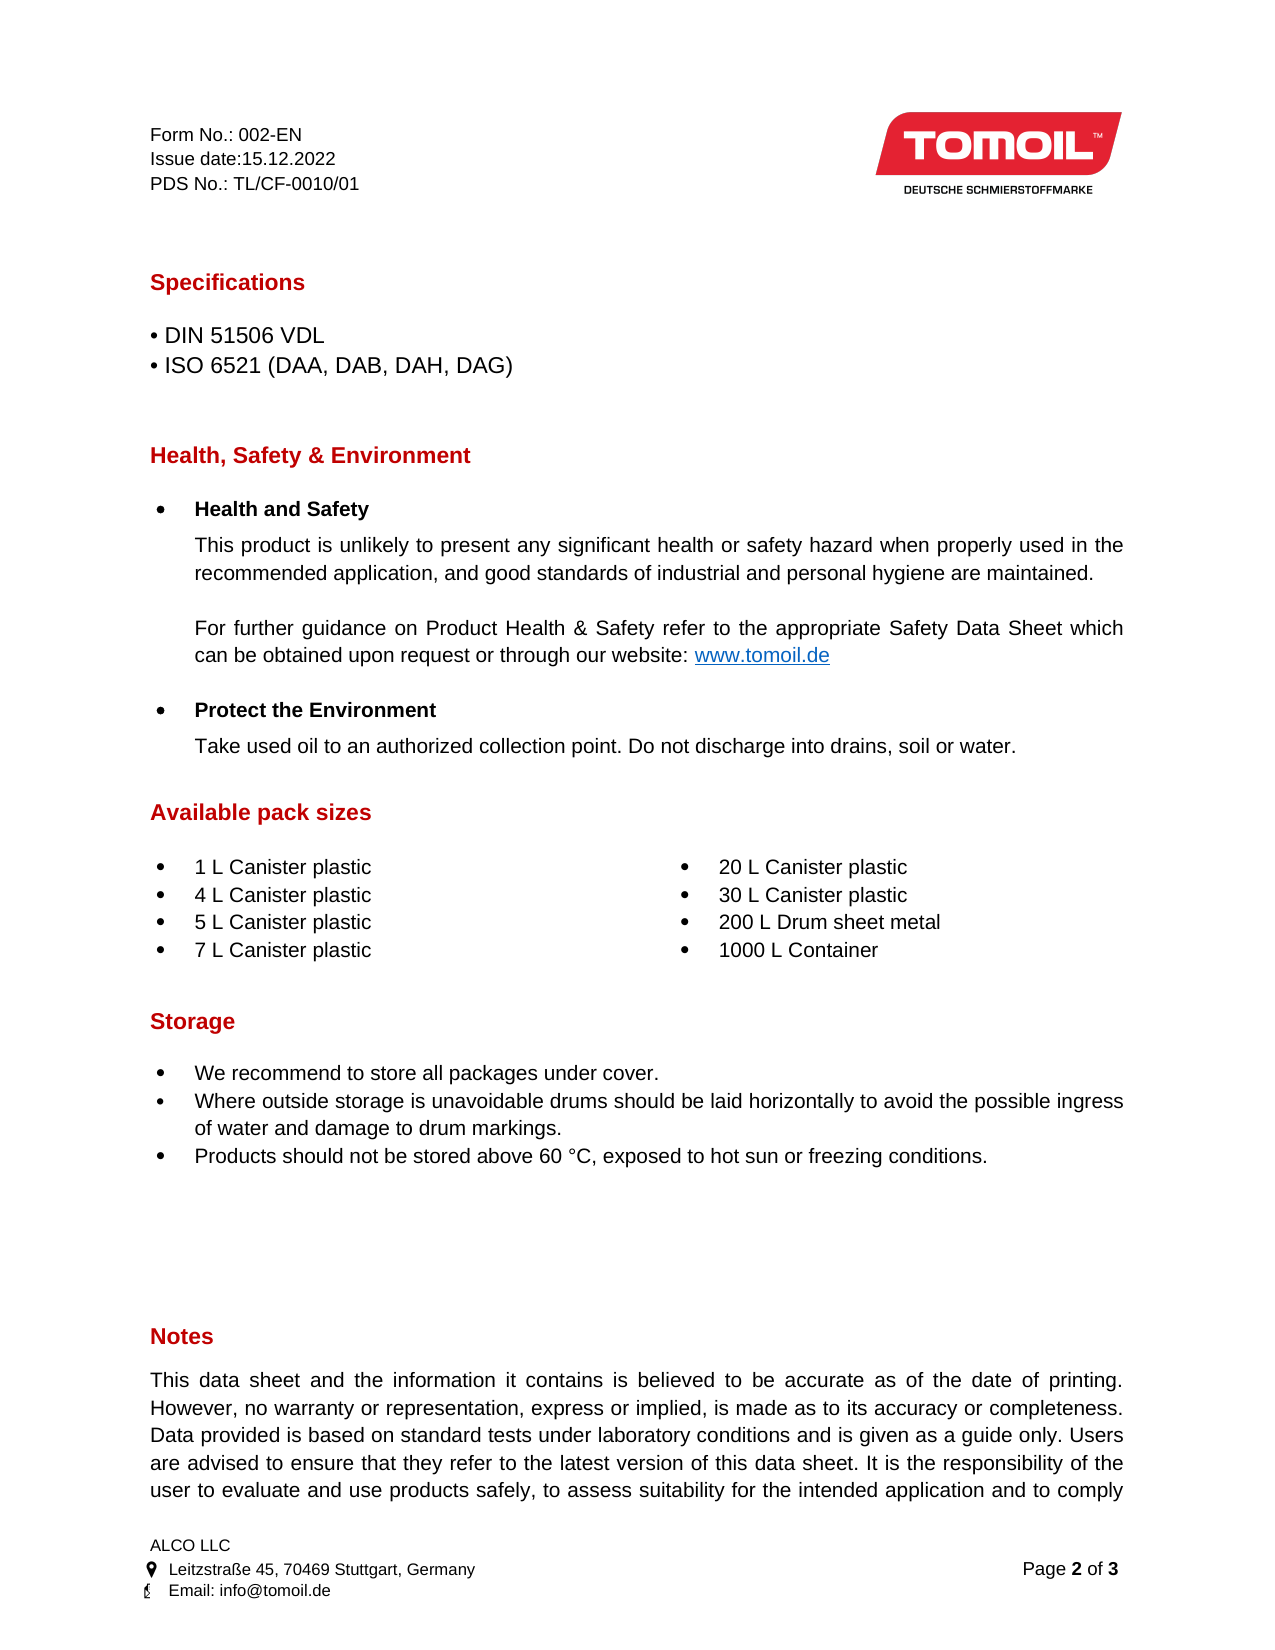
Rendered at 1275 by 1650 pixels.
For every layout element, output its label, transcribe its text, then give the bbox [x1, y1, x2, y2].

list We recommend to store all packages under cover. [157, 1061, 1125, 1085]
list 1000 L Container [681, 938, 1125, 962]
list 200 L Drum sheet metal [681, 910, 1125, 934]
list Health and Safety [157, 497, 1125, 521]
list 1 L Canister plastic [157, 855, 601, 879]
list 4 L Canister plastic [157, 882, 601, 907]
text Specifications [150, 269, 1125, 296]
list Products should not be stored above 60 °C, exposed to hot sun or freezing conditions. [157, 1144, 1125, 1168]
text Available pack sizes [150, 799, 1125, 826]
picture [141, 1558, 163, 1599]
list 5 L Canister plastic [157, 910, 601, 934]
text Health, Safety & Environment [150, 442, 1125, 468]
list Take used oil to an authorized collection point. Do not discharge into drains, soil or water. [194, 734, 1125, 758]
list 20 L Canister plastic [681, 855, 1125, 879]
text For further guidance on Product Health & Safety refer to the appropriate Safety Data Sheet which can be obtained upon request or through our website: www.tomoil.de [194, 616, 1125, 667]
list Where outside storage is unavoidable drums should be laid horizontally to avoid the possible ingress of water and damage to drum markings. [157, 1089, 1125, 1140]
list 30 L Canister plastic [681, 882, 1125, 907]
text This product is unlikely to present any significant health or safety hazard when properly used in the recommended application, and good standards of industrial and personal hygiene are maintained. [194, 533, 1125, 585]
picture [871, 73, 1125, 209]
list Protect the Environment [157, 698, 1125, 722]
text Notes [150, 1323, 1125, 1349]
text Storage [150, 1008, 1125, 1035]
list 7 L Canister plastic [157, 938, 601, 962]
text • DIN 51506 VDL • ISO 6521 (DAA, DAB, DAH, DAG) [150, 322, 1125, 378]
